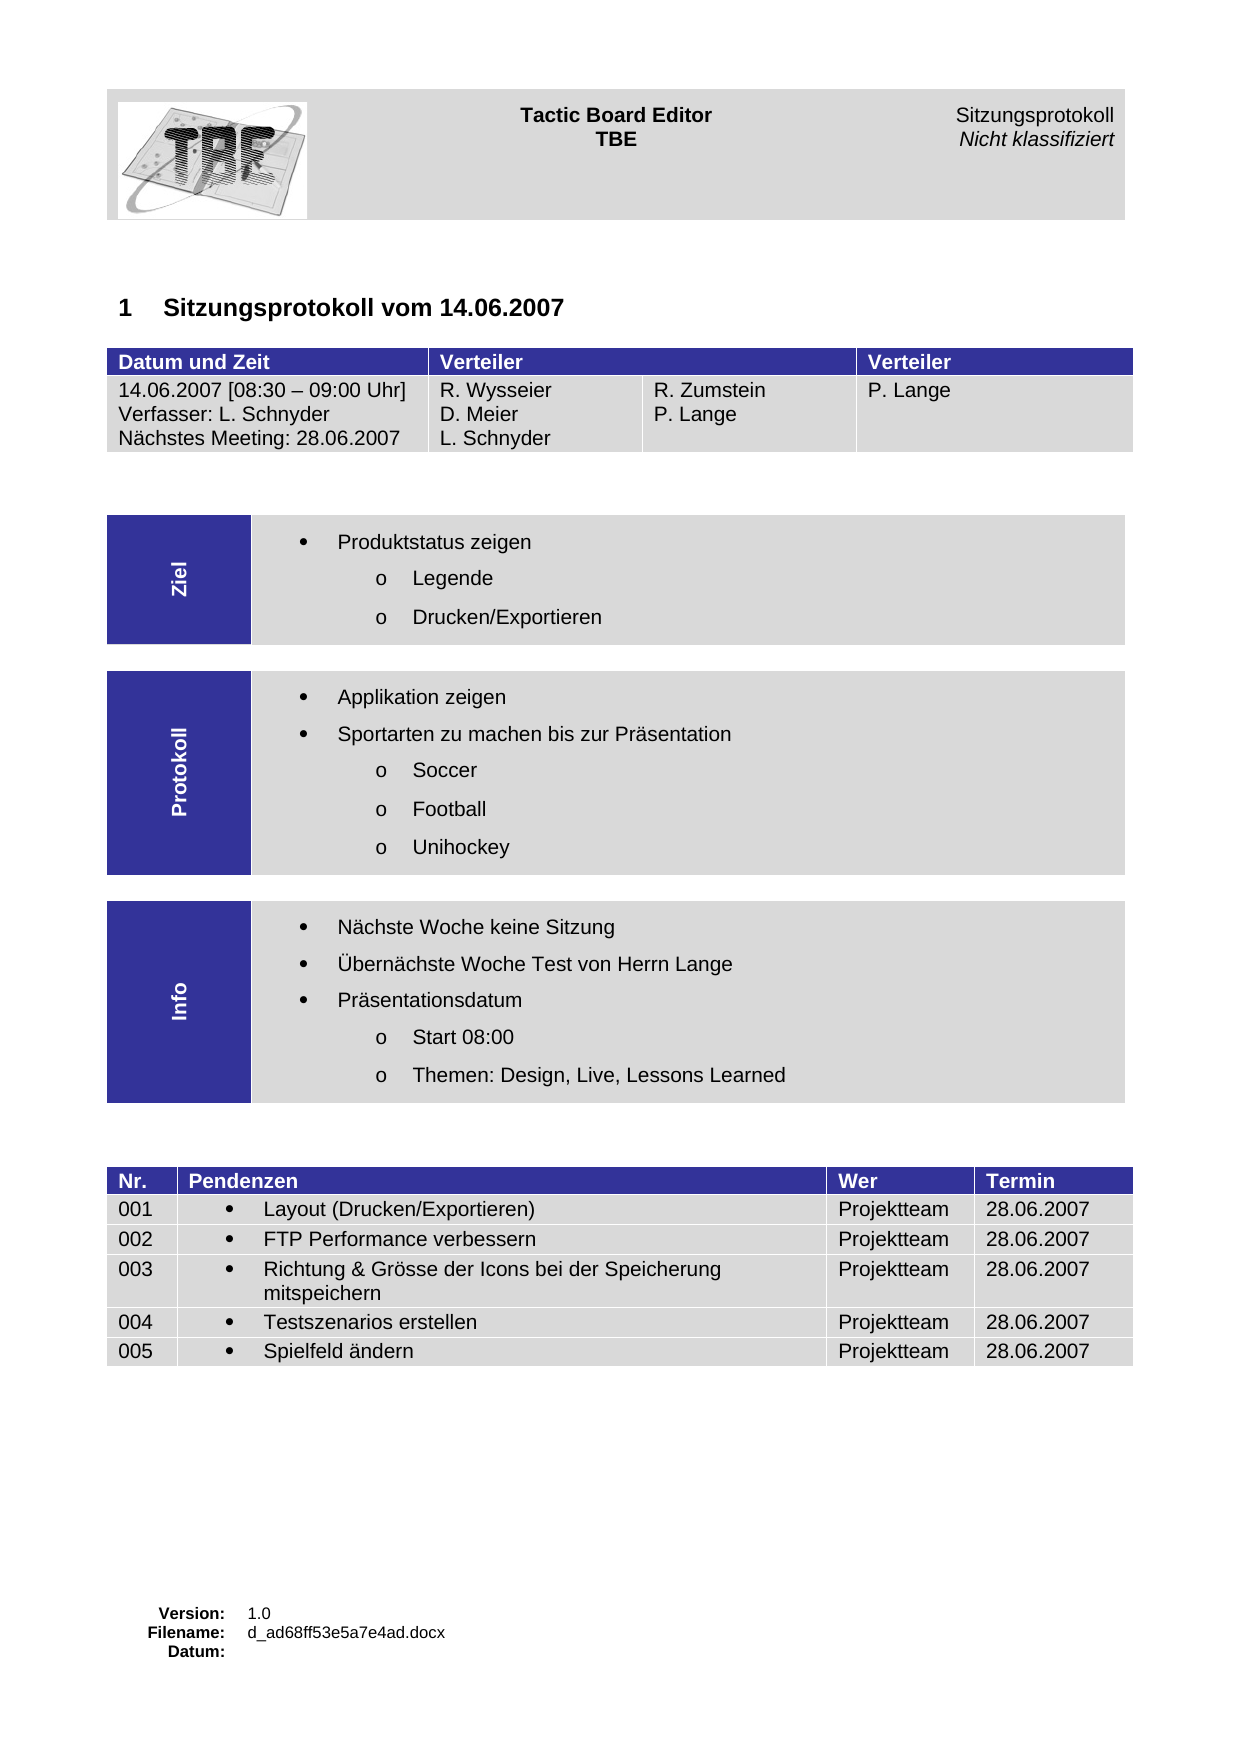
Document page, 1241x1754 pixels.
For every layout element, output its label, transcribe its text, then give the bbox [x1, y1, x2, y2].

table_cell 003 [107, 1255, 177, 1307]
table_header Ziel [107, 515, 251, 644]
table_cell 001 [107, 1195, 177, 1224]
table_cell 28.06.2007 [975, 1338, 1133, 1366]
table_cell Layout (Drucken/Exportieren) [178, 1195, 826, 1224]
table_cell Richtung & Grösse der Icons bei der Speicherung mitspeichern [178, 1255, 826, 1307]
table_cell R. Wysseier D. Meier L. Schnyder [429, 376, 642, 452]
table_cell 005 [107, 1338, 177, 1366]
table_cell 002 [107, 1225, 177, 1254]
table_header Wer [827, 1167, 974, 1194]
table_header Pendenzen [178, 1167, 826, 1194]
table_header Verteiler [857, 348, 1133, 375]
table_cell Spielfeld ändern [178, 1338, 826, 1366]
table_cell 004 [107, 1308, 177, 1337]
table_cell 14.06.2007 [08:30 – 09:00 Uhr] Verfasser: L. Schnyder Nächstes Meeting: 28.06.2007 [107, 376, 428, 452]
table_cell 28.06.2007 [975, 1255, 1133, 1307]
subtitle Sitzungsprotokoll vom 14.06.2007 [118, 293, 1122, 322]
table_cell 28.06.2007 [975, 1308, 1133, 1337]
table_header Produktstatus zeigen Legende Drucken/Exportieren [252, 515, 1125, 644]
table_header Nr. [107, 1167, 177, 1194]
table_cell Projektteam [827, 1338, 974, 1366]
table_cell P. Lange [857, 376, 1133, 452]
table_header Termin [975, 1167, 1133, 1194]
table_cell Projektteam [827, 1308, 974, 1337]
table_header Info [107, 901, 251, 1103]
table_header Nächste Woche keine Sitzung Übernächste Woche Test von Herrn Lange Präsentationsdatum Start 08:00 Themen: Design, Live, Lessons Learned [252, 901, 1125, 1103]
table_cell R. Zumstein P. Lange [643, 376, 856, 452]
table_cell Projektteam [827, 1255, 974, 1307]
table_cell Projektteam [827, 1195, 974, 1224]
table_cell FTP Performance verbessern [178, 1225, 826, 1254]
picture [118, 102, 308, 219]
table_header Protokoll [107, 671, 251, 875]
table_cell 28.06.2007 [975, 1195, 1133, 1224]
table_cell 28.06.2007 [975, 1225, 1133, 1254]
table_header Datum und Zeit [107, 348, 428, 375]
table_header Verteiler [429, 348, 856, 375]
table_cell Testszenarios erstellen [178, 1308, 826, 1337]
table_header Applikation zeigen Sportarten zu machen bis zur Präsentation Soccer Football Unihockey [252, 671, 1125, 875]
table_cell Projektteam [827, 1225, 974, 1254]
